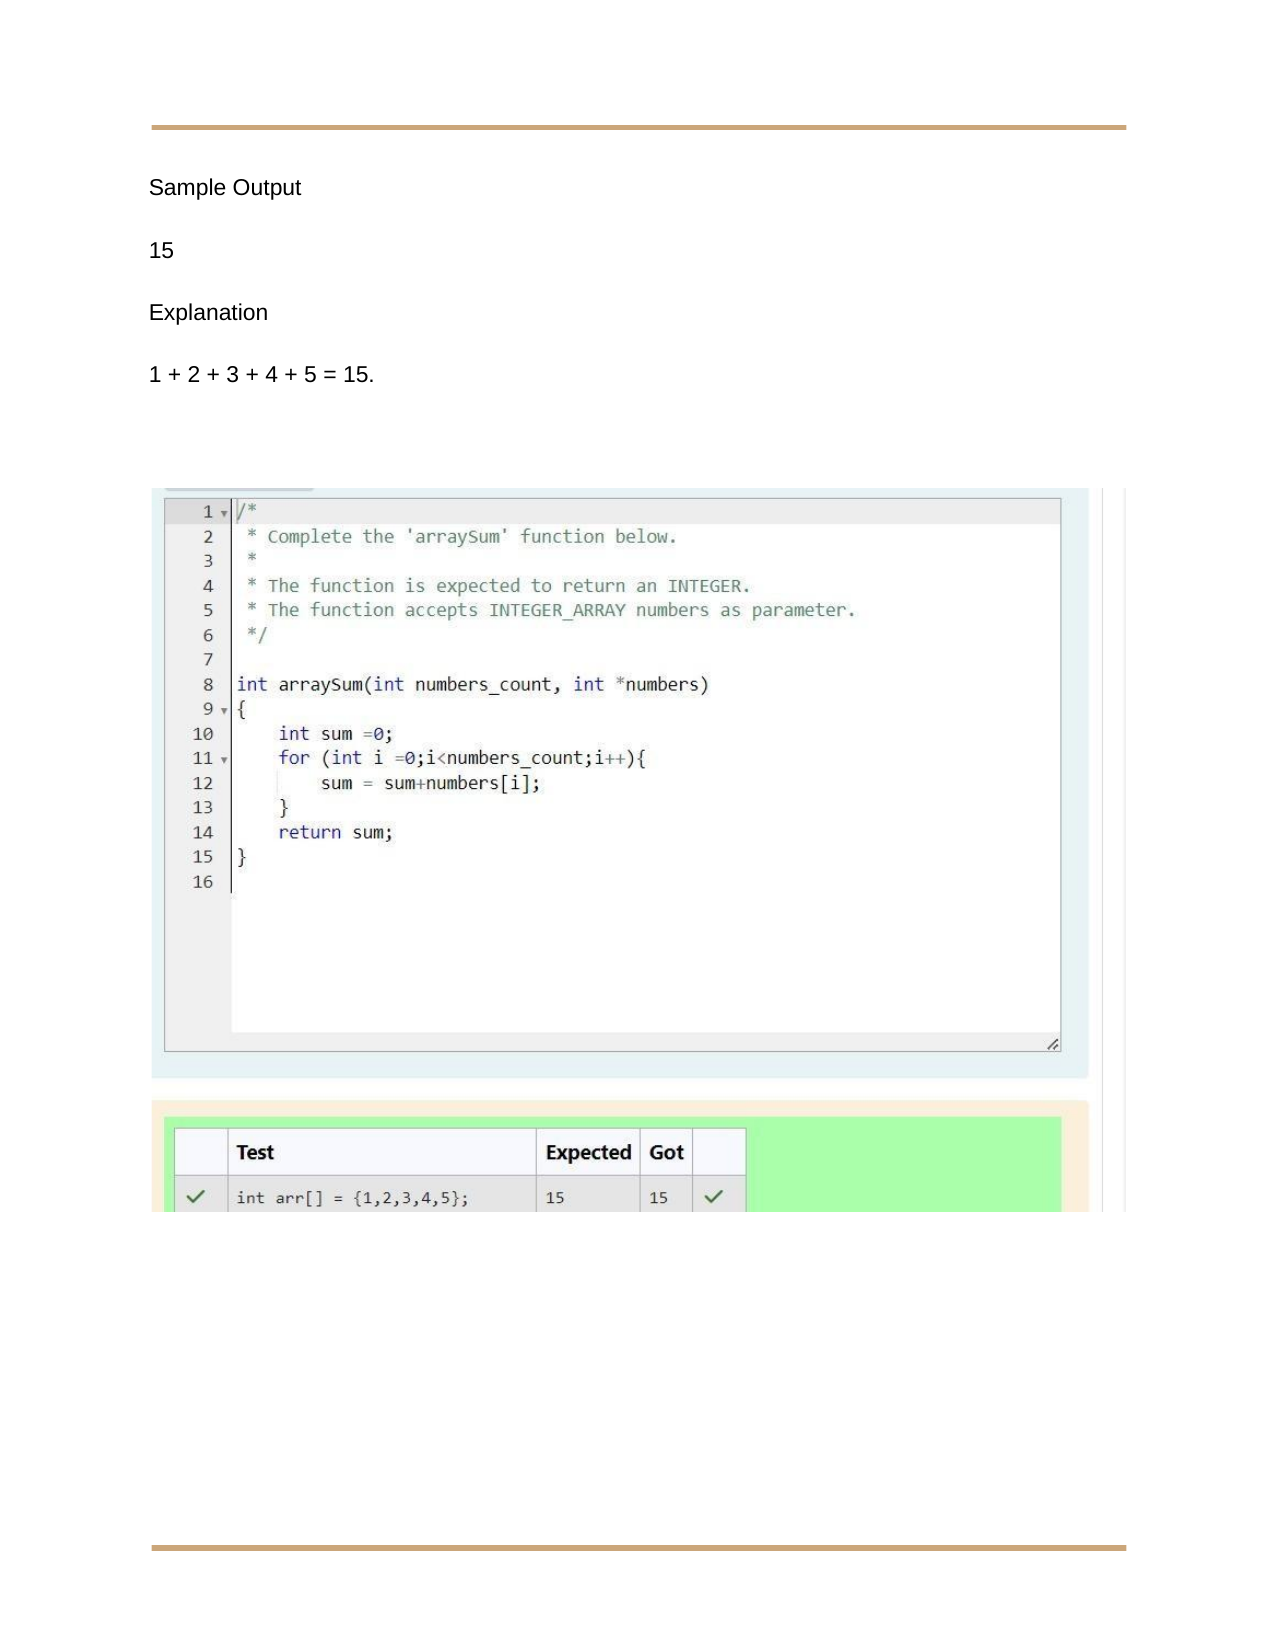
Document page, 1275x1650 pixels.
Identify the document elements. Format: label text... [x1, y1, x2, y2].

picture [151, 125, 1127, 130]
picture [151, 1545, 1127, 1551]
text 1 + 2 + 3 + 4 + 5 = 15. [148, 361, 1162, 388]
picture [151, 488, 1126, 1212]
text Explanation [148, 299, 1162, 325]
text Sample Output 15 [148, 174, 331, 263]
